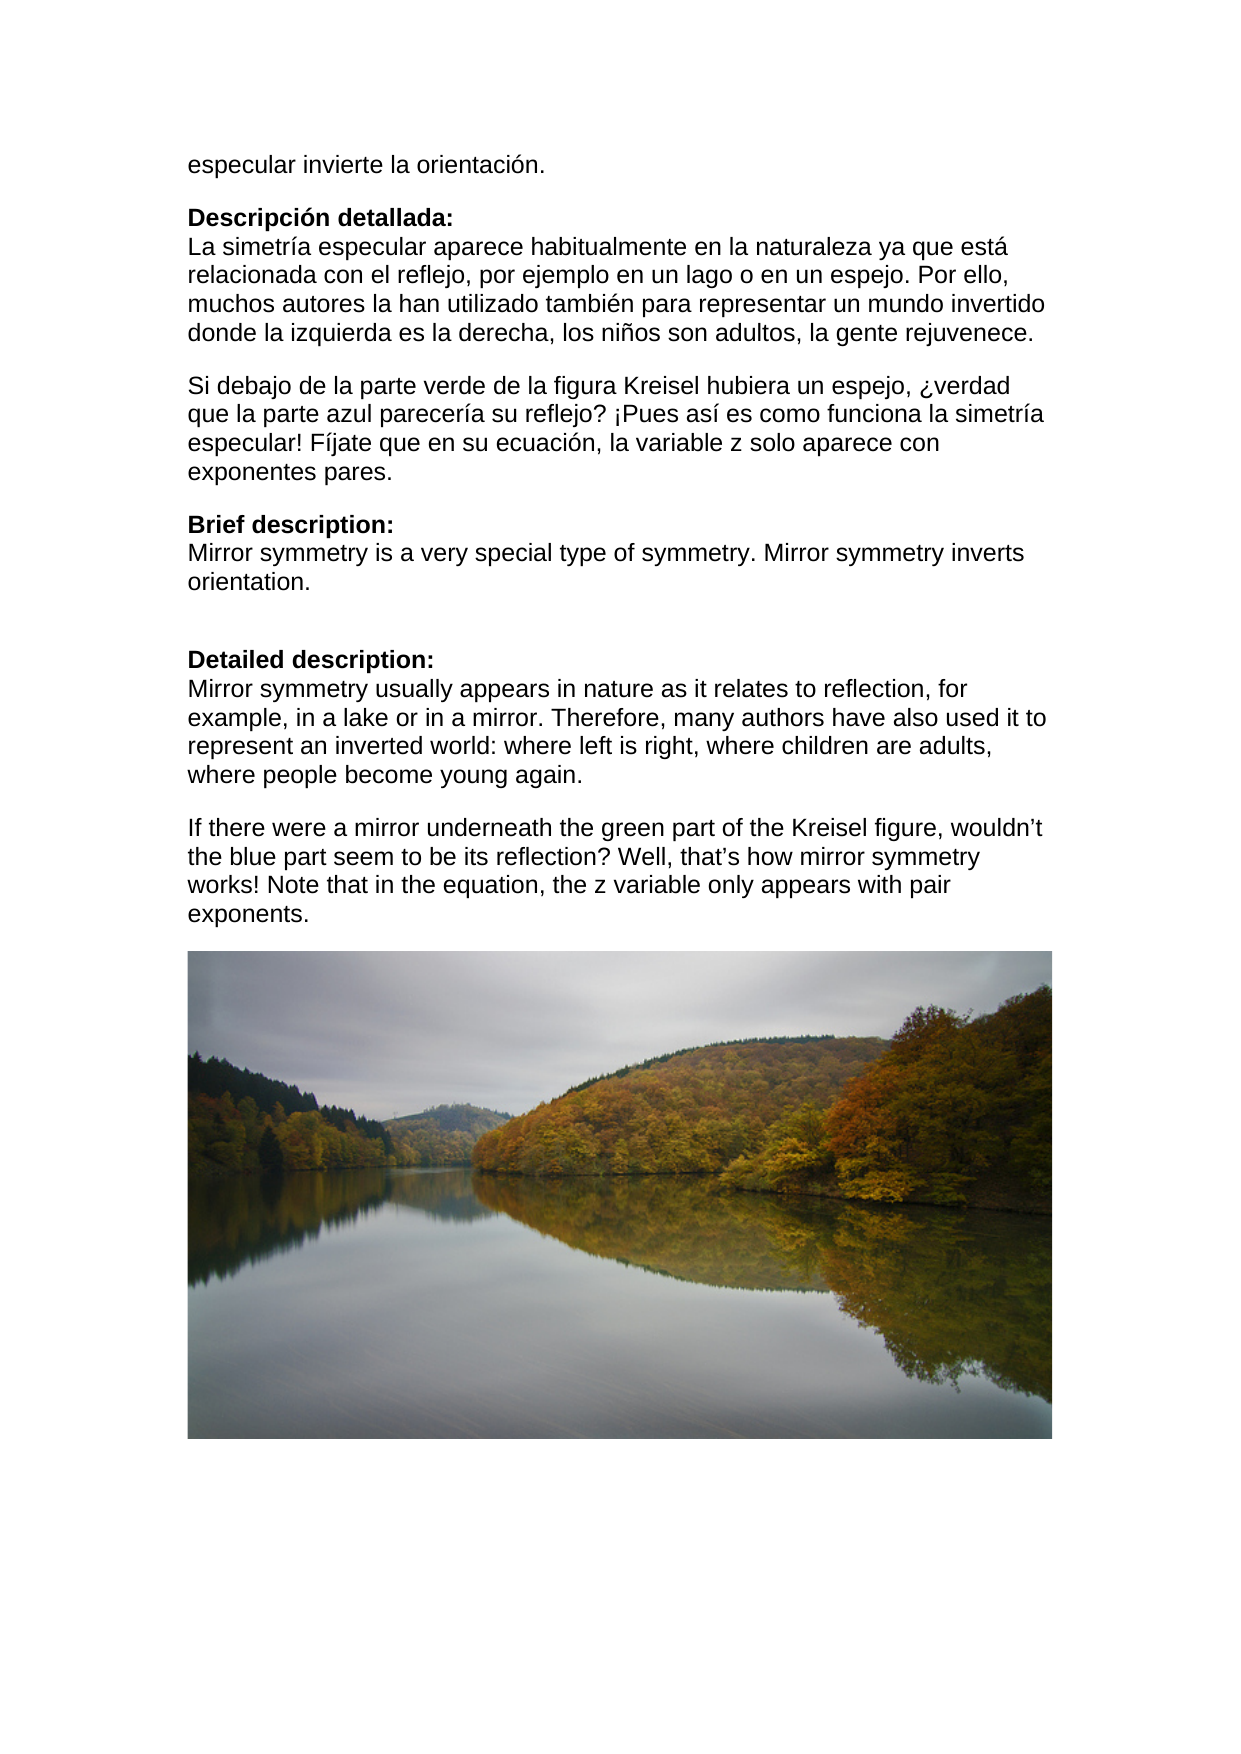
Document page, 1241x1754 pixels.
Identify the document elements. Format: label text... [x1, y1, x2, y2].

text Mirror symmetry usually appears in nature as it relates to reflection, for example, in a lake or in a mirror. Therefore, many authors have also used it to represent an inverted world: where left is right, where children are adults, where people become young again. If there were a mirror underneath the green part of the Kreisel figure, wouldn’t the blue part seem to be its reflection? Well, that’s how mirror symmetry works! Note that in the equation, the z variable only appears with pair exponents. [187, 674, 1053, 928]
picture [187, 951, 1053, 1439]
text Detailed description: [187, 621, 1053, 674]
